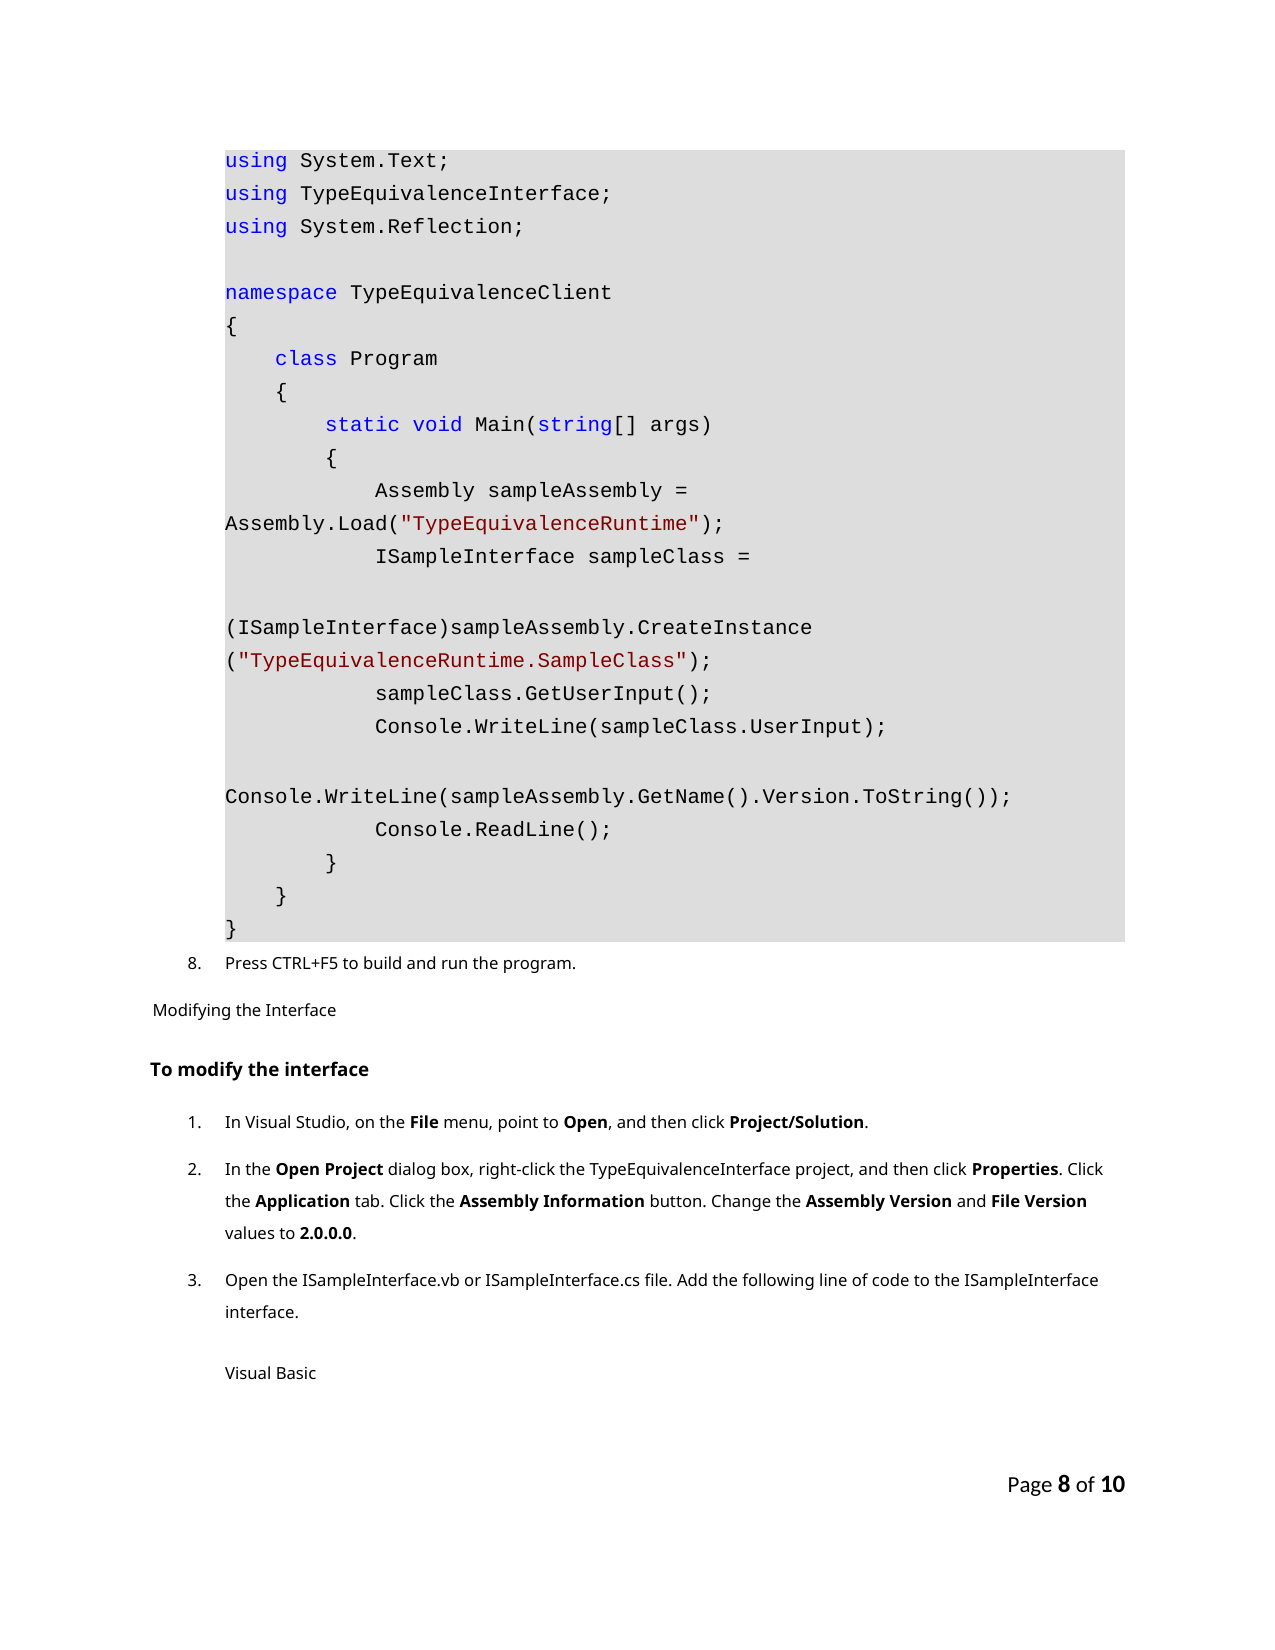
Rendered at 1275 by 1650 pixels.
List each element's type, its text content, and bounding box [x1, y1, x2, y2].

text static void Main(string[] args) [225, 414, 1125, 438]
text { [225, 315, 1125, 339]
text class Program [225, 348, 1125, 372]
text } [225, 852, 1125, 876]
text { [225, 447, 1125, 471]
text To modify the interface [150, 1056, 1125, 1081]
list In the Open Project dialog box, right-click the TypeEquivalenceInterface project, and then click Properties. Click the Application tab. Click the Assembly Information button. Change the Assembly Version and File Version values to 2.0.0.0. [187, 1158, 1125, 1244]
text Visual Basic [225, 1362, 1125, 1384]
text Assembly sampleAssembly = Assembly.Load("TypeEquivalenceRuntime"); [225, 480, 1125, 537]
text ISampleInterface sampleClass = [225, 546, 1125, 570]
text } [225, 885, 1125, 909]
list Open the ISampleInterface.vb or ISampleInterface.cs file. Add the following line of code to the ISampleInterface interface. [187, 1269, 1125, 1323]
text sampleClass.GetUserInput(); [225, 683, 1125, 706]
text (ISampleInterface)sampleAssembly.CreateInstance("TypeEquivalenceRuntime.SampleClass"); [225, 579, 1125, 673]
text { [225, 381, 1125, 405]
text using System.Text; [225, 150, 1125, 174]
list Press CTRL+F5 to build and run the program. [187, 951, 1125, 974]
text Console.WriteLine(sampleAssembly.GetName().Version.ToString()); [225, 749, 1125, 810]
text Modifying the Interface [150, 999, 1125, 1027]
text Console.WriteLine(sampleClass.UserInput); [225, 716, 1125, 739]
text } [225, 918, 1125, 942]
list In Visual Studio, on the File menu, point to Open, and then click Project/Solution. [187, 1111, 1125, 1133]
text using System.Reflection; [225, 216, 1125, 240]
text using TypeEquivalenceInterface; [225, 183, 1125, 207]
text namespace TypeEquivalenceClient [225, 282, 1125, 306]
text Console.ReadLine(); [225, 819, 1125, 843]
